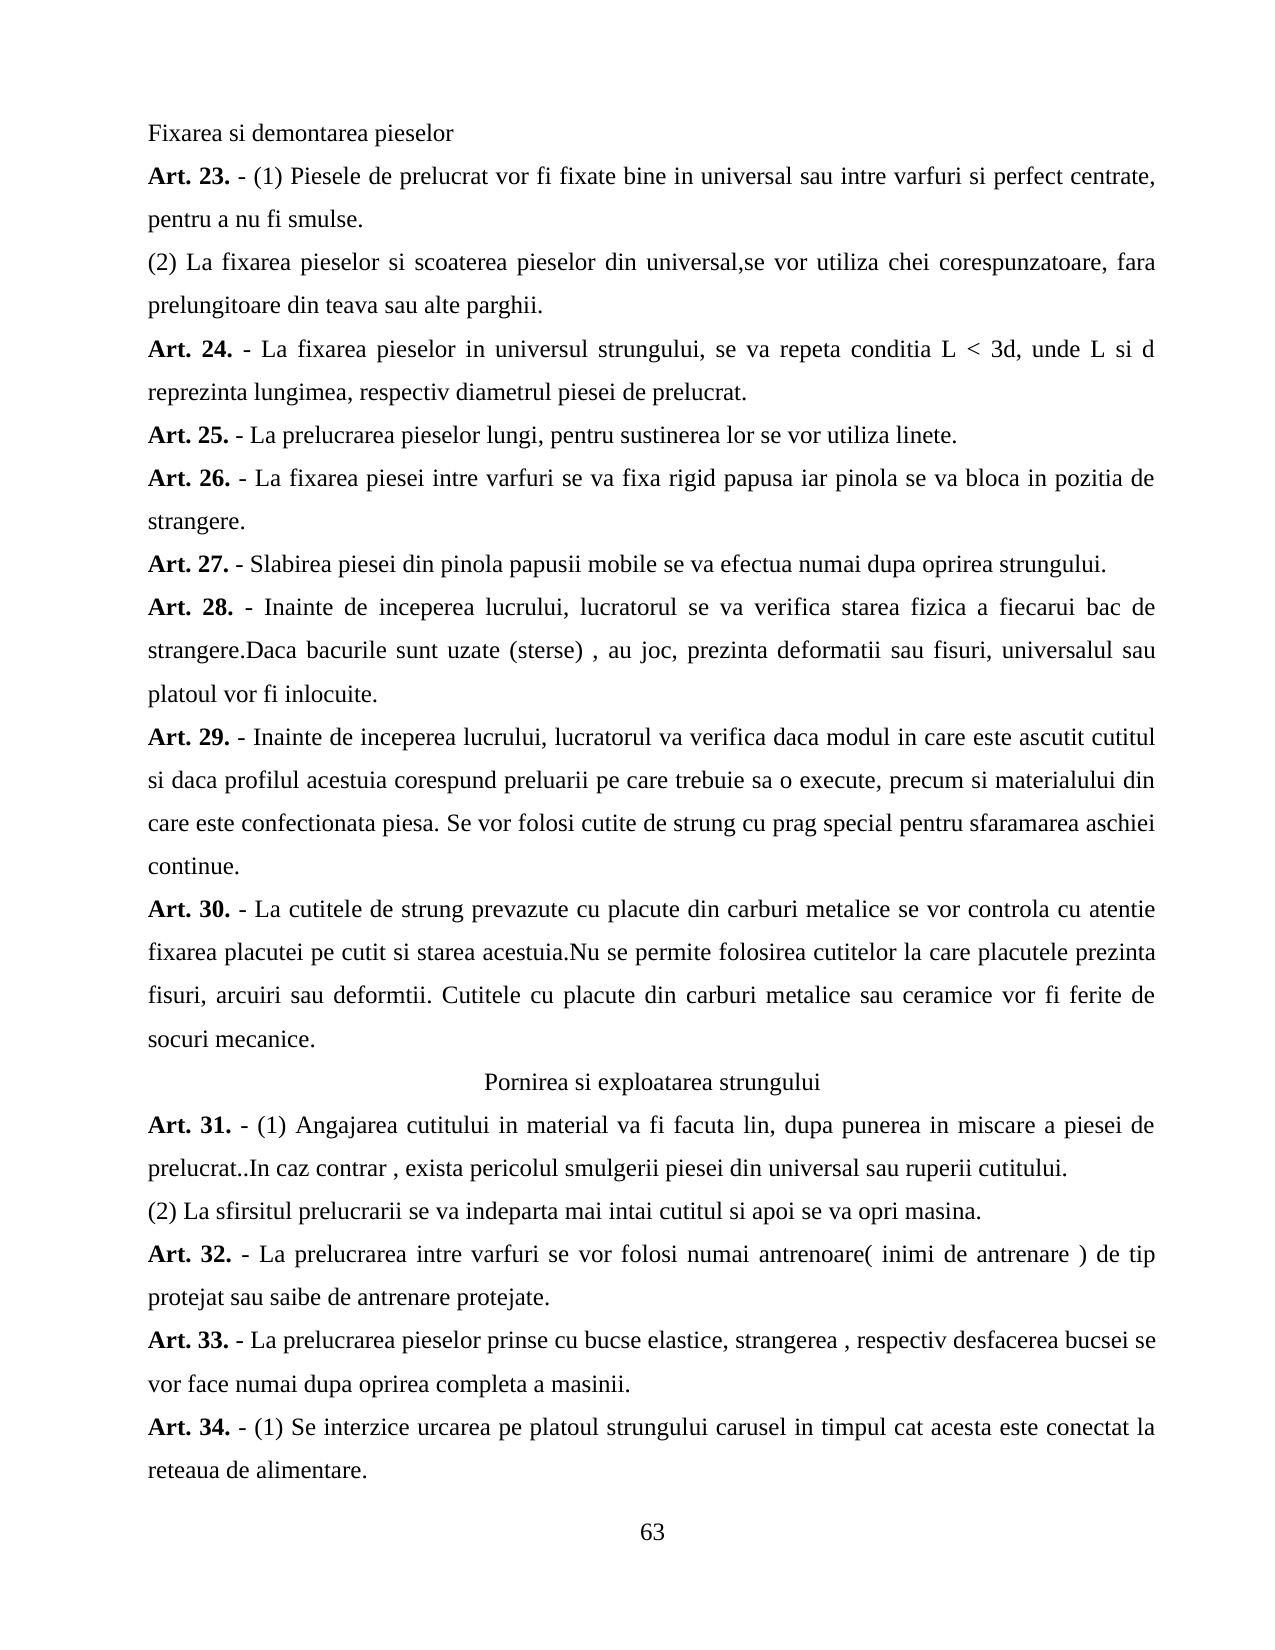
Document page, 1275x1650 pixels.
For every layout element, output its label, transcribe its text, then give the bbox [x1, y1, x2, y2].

text Fixarea si demontarea pieselor [148, 118, 1157, 147]
text Art. 30. - La cutitele de strung prevazute cu placute din carburi metalice se vor controla cu atentie fixarea placutei pe cutit si starea acestuia.Nu se permite folosirea cutitelor la care placutele prezinta fisuri, arcuiri sau deformtii. Cutitele cu placute din carburi metalice sau ceramice vor fi ferite de socuri mecanice. [148, 894, 1157, 1052]
text Art. 32. - La prelucrarea intre varfuri se vor folosi numai antrenoare( inimi de antrenare ) de tip protejat sau saibe de antrenare protejate. [148, 1239, 1157, 1311]
text Art. 27. - Slabirea piesei din pinola papusii mobile se va efectua numai dupa oprirea strungului. [148, 549, 1157, 578]
text (2) La fixarea pieselor si scoaterea pieselor din universal,se vor utiliza chei corespunzatoare, fara prelungitoare din teava sau alte parghii. [148, 247, 1157, 319]
text Art. 33. - La prelucrarea pieselor prinse cu bucse elastice, strangerea , respectiv desfacerea bucsei se vor face numai dupa oprirea completa a masinii. [148, 1326, 1157, 1397]
text Art. 23. - (1) Piesele de prelucrat vor fi fixate bine in universal sau intre varfuri si perfect centrate, pentru a nu fi smulse. [148, 161, 1157, 233]
text Art. 28. - Inainte de inceperea lucrului, lucratorul se va verifica starea fizica a fiecarui bac de strangere.Daca bacurile sunt uzate (sterse) , au joc, prezinta deformatii sau fisuri, universalul sau platoul vor fi inlocuite. [148, 592, 1157, 707]
text Art. 29. - Inainte de inceperea lucrului, lucratorul va verifica daca modul in care este ascutit cutitul si daca profilul acestuia corespund preluarii pe care trebuie sa o execute, precum si materialului din care este confectionata piesa. Se vor folosi cutite de strung cu prag special pentru sfaramarea aschiei continue. [148, 722, 1157, 880]
text Art. 25. - La prelucrarea pieselor lungi, pentru sustinerea lor se vor utiliza linete. [148, 420, 1157, 449]
text Pornirea si exploatarea strungului [148, 1067, 1157, 1096]
text Art. 24. - La fixarea pieselor in universul strungului, se va repeta conditia L < 3d, unde L si d reprezinta lungimea, respectiv diametrul piesei de prelucrat. [148, 334, 1157, 406]
text Art. 31. - (1) Angajarea cutitului in material va fi facuta lin, dupa punerea in miscare a piesei de prelucrat..In caz contrar , exista pericolul smulgerii piesei din universal sau ruperii cutitului. [148, 1110, 1157, 1182]
text Art. 26. - La fixarea piesei intre varfuri se va fixa rigid papusa iar pinola se va bloca in pozitia de strangere. [148, 463, 1157, 535]
text Art. 34. - (1) Se interzice urcarea pe platoul strungului carusel in timpul cat acesta este conectat la reteaua de alimentare. [148, 1412, 1157, 1484]
text (2) La sfirsitul prelucrarii se va indeparta mai intai cutitul si apoi se va opri masina. [148, 1196, 1157, 1225]
